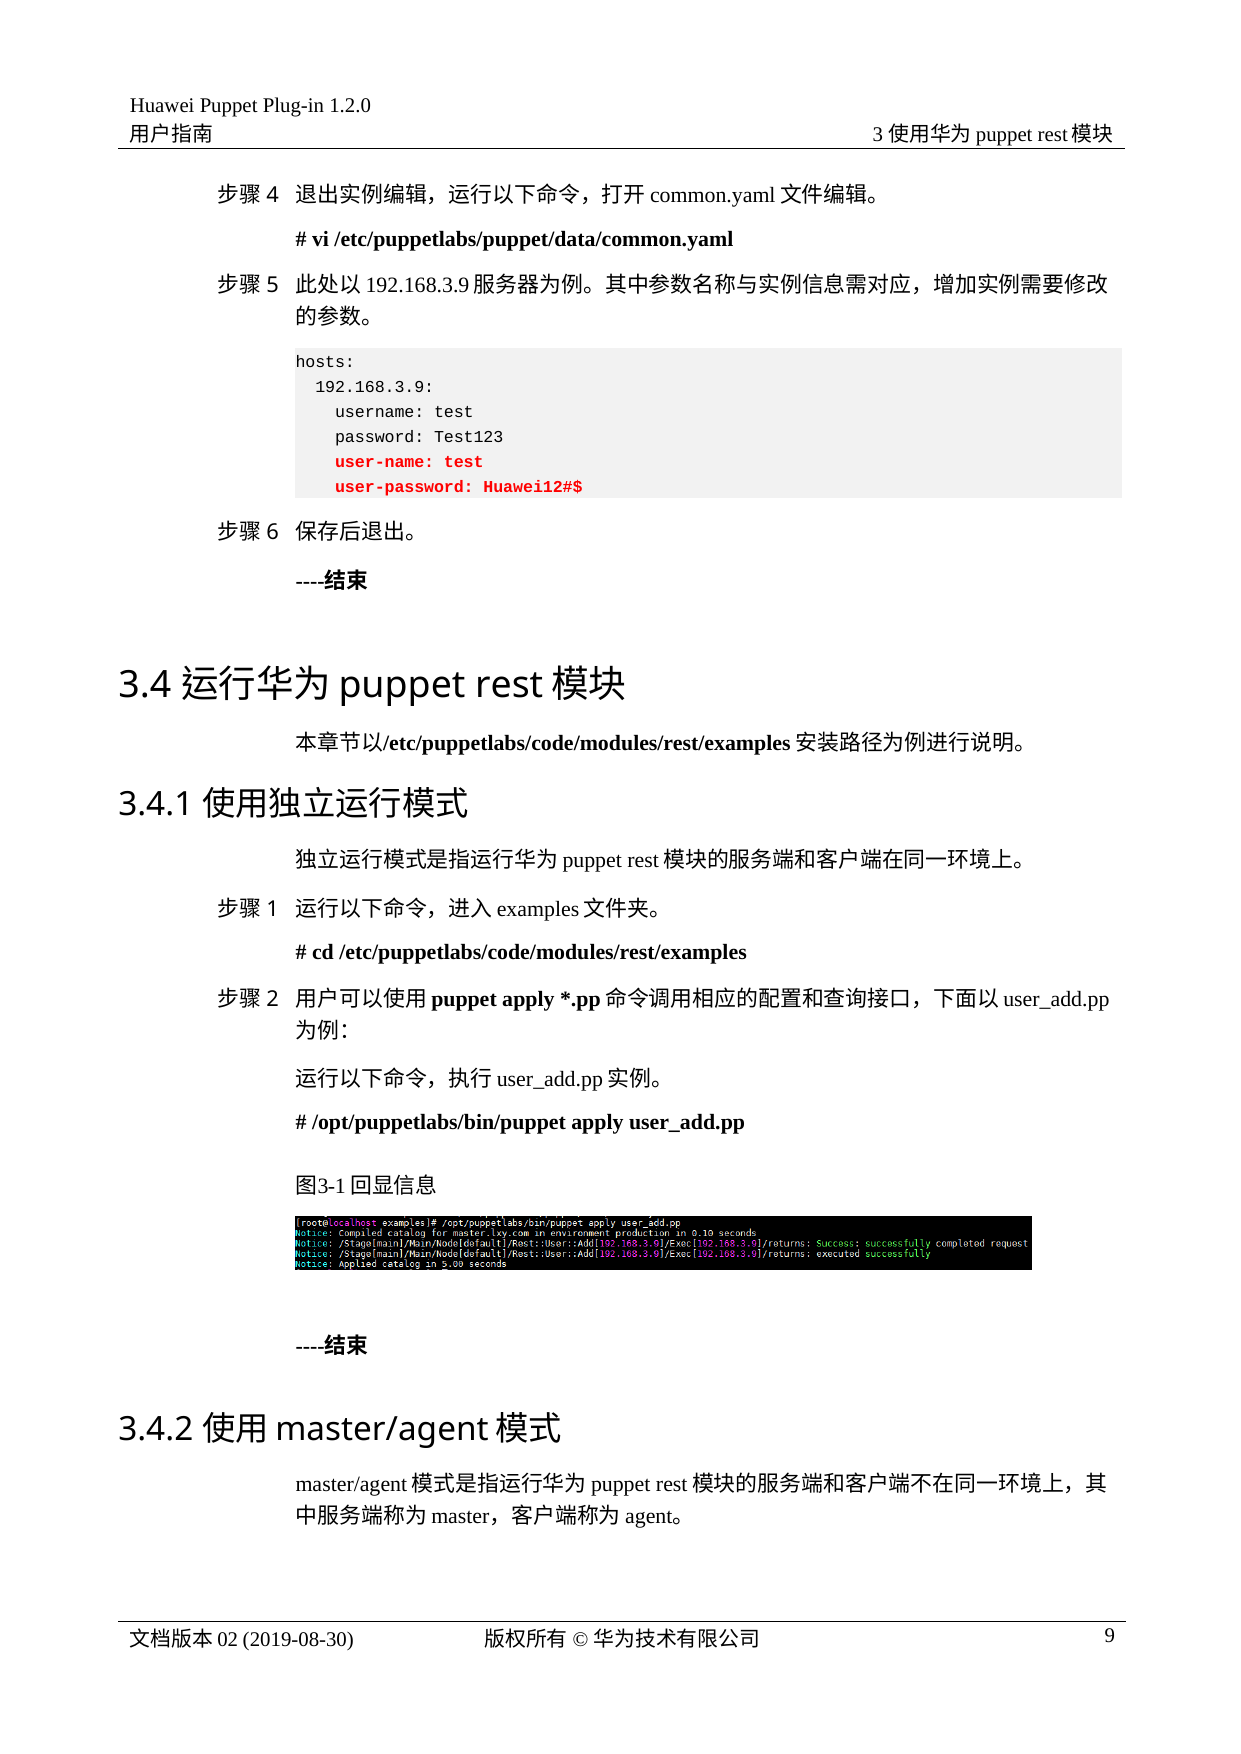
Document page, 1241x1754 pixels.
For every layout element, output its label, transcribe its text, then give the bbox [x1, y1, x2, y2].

subtitle 运行华为puppet rest模块 [118, 657, 1122, 708]
text 回显信息 [295, 1168, 1122, 1199]
text 运行以下命令，执行user_add.pp实例。 [295, 1061, 1122, 1093]
subtitle 使用master/agent模式 [118, 1401, 1122, 1450]
text 保存后退出。 [279, 514, 1122, 546]
subtitle 使用独立运行模式 [118, 777, 1122, 826]
list 运行以下命令，进入examples文件夹。 [279, 891, 1122, 922]
text 独立运行模式是指运行华为puppet rest模块的服务端和客户端在同一环境上。 [295, 842, 1122, 874]
text 本章节以/etc/puppetlabs/code/modules/rest/examples安装路径为例进行说明。 [295, 724, 1122, 756]
text 退出实例编辑，运行以下命令，打开common.yaml文件编辑。 [279, 177, 1122, 209]
text master/agent模式是指运行华为puppet rest模块的服务端和客户端不在同一环境上，其中服务端称为master，客户端称为agent。 [295, 1466, 1122, 1530]
text # vi /etc/puppetlabs/puppet/data/common.yaml [295, 226, 1122, 251]
picture [295, 1216, 1032, 1270]
text ----结束 [295, 563, 1122, 594]
text 用户可以使用puppet apply *.pp命令调用相应的配置和查询接口，下面以user_add.pp为例： [279, 981, 1122, 1044]
text ----结束 [295, 1328, 1122, 1359]
text hosts: 192.168.3.9: username: test password: Test123 user-name: test user-password: Huawei12#$ [295, 348, 1122, 498]
text 此处以192.168.3.9服务器为例。其中参数名称与实例信息需对应，增加实例需要修改的参数。 [279, 267, 1122, 331]
text # /opt/puppetlabs/bin/puppet apply user_add.pp [295, 1109, 1122, 1134]
text # cd /etc/puppetlabs/code/modules/rest/examples [295, 939, 1122, 964]
